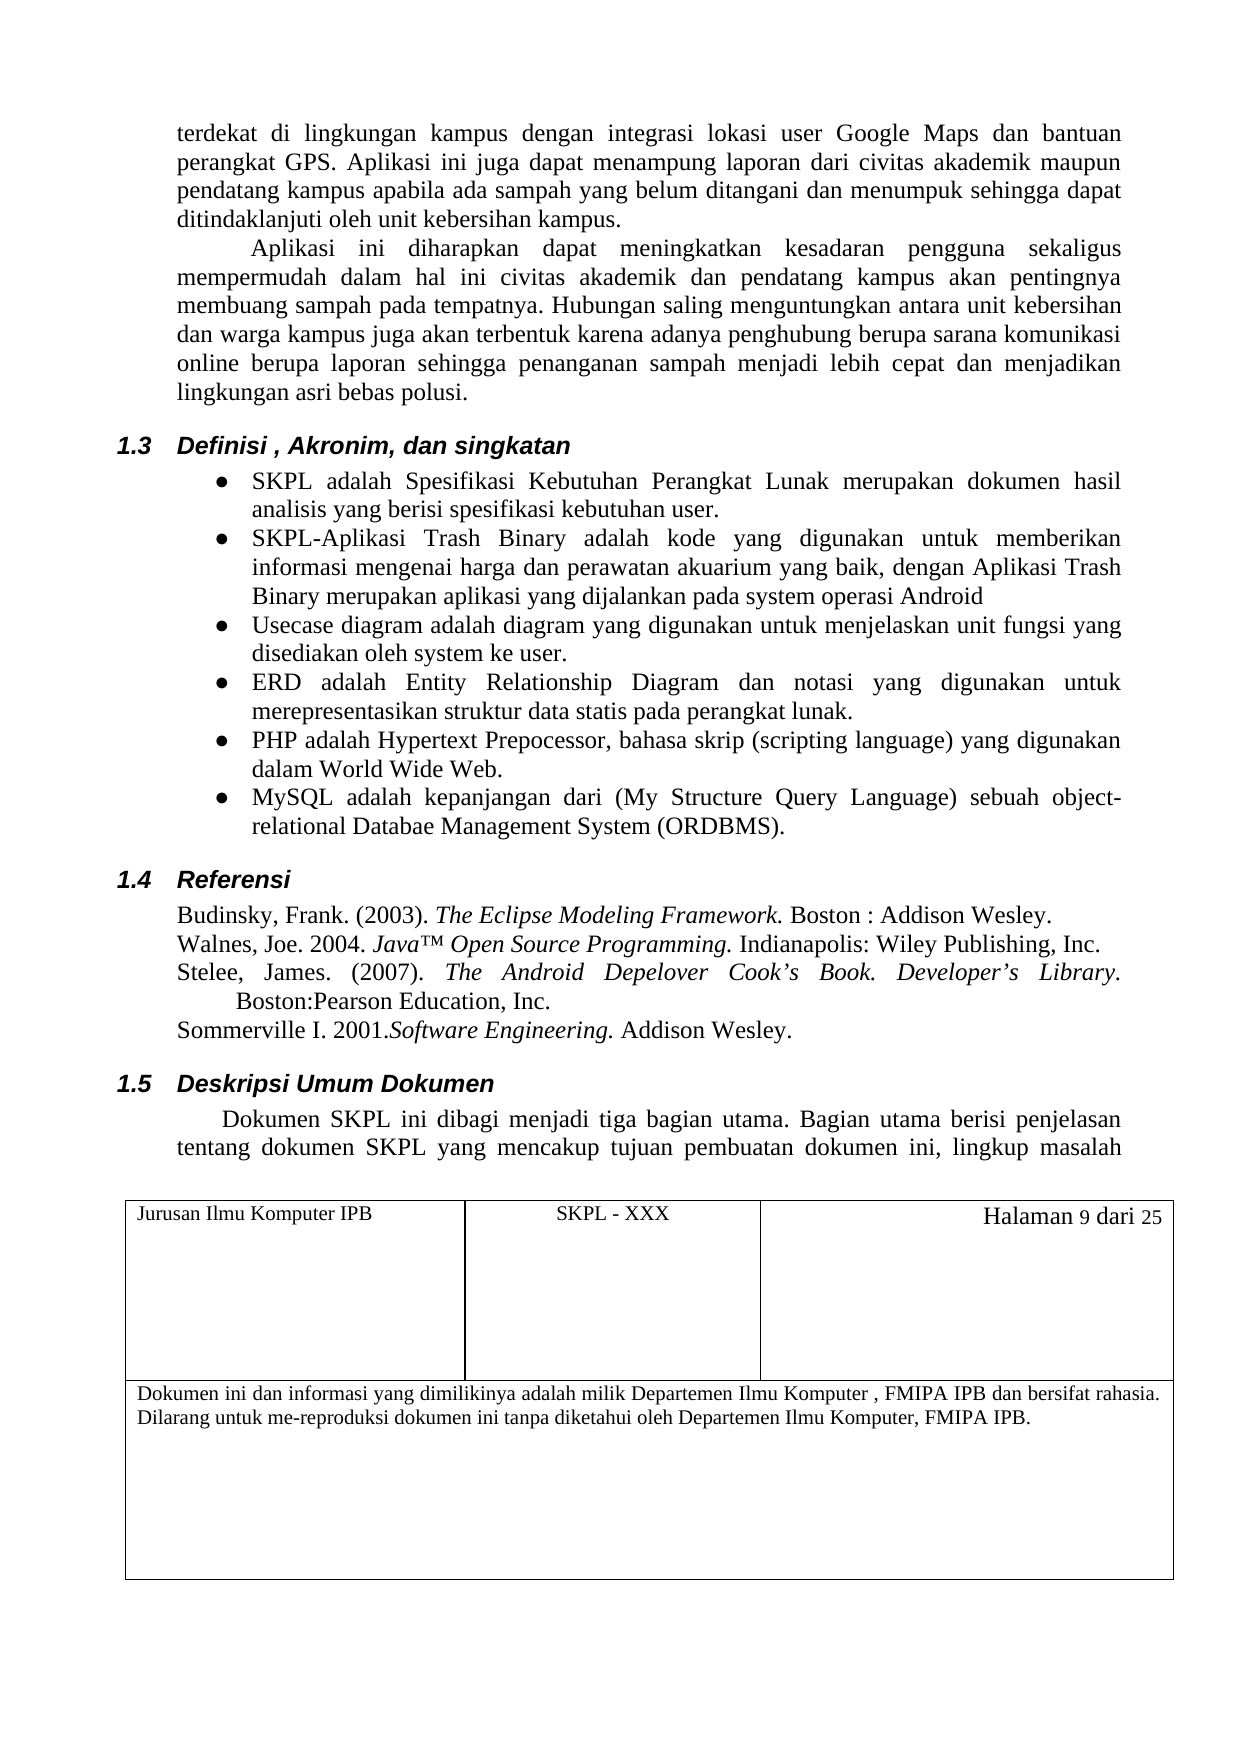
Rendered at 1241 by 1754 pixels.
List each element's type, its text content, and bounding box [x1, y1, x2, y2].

list MySQL adalah kepanjangan dari (My Structure Query Language) sebuah object-relational Databae Management System (ORDBMS). [214, 782, 1122, 840]
text Sommerville I. 2001.Software Engineering. Addison Wesley. [177, 1015, 1122, 1044]
subtitle Referensi [117, 865, 1122, 894]
list SKPL-Aplikasi Trash Binary adalah kode yang digunakan untuk memberikan informasi mengenai harga dan perawatan akuarium yang baik, dengan Aplikasi Trash Binary merupakan aplikasi yang dijalankan pada system operasi Android [214, 523, 1122, 609]
text Walnes, Joe. 2004. Java™ Open Source Programming. Indianapolis: Wiley Publishing, Inc. [177, 929, 1122, 957]
text Dokumen SKPL ini dibagi menjadi tiga bagian utama. Bagian utama berisi penjelasan tentang dokumen SKPL yang mencakup tujuan pembuatan dokumen ini, lingkup masalah yang diselesaikan oleh perangkat lunak yang dikembangkan, definisi, referensi dan deskripsi umum. [177, 1104, 1122, 1161]
subtitle Definisi , Akronim, dan singkatan [117, 431, 1122, 459]
list Usecase diagram adalah diagram yang digunakan untuk menjelaskan unit fungsi yang disediakan oleh system ke user. [214, 609, 1122, 667]
text Aplikasi ini diharapkan dapat meningkatkan kesadaran pengguna sekaligus mempermudah dalam hal ini civitas akademik dan pendatang kampus akan pentingnya membuang sampah pada tempatnya. Hubungan saling menguntungkan antara unit kebersihan dan warga kampus juga akan terbentuk karena adanya penghubung berupa sarana komunikasi online berupa laporan sehingga penanganan sampah menjadi lebih cepat dan menjadikan lingkungan asri bebas polusi. [177, 233, 1122, 406]
list ERD adalah Entity Relationship Diagram dan notasi yang digunakan untuk merepresentasikan struktur data statis pada perangkat lunak. [214, 667, 1122, 725]
subtitle Deskripsi Umum Dokumen [117, 1069, 1122, 1097]
text Stelee, James. (2007). The Android Depelover Cook’s Book. Developer’s Library. Boston:Pearson Education, Inc. [177, 957, 1122, 1015]
text Budinsky, Frank. (2003). The Eclipse Modeling Framework. Boston : Addison Wesley. [177, 900, 1122, 929]
list PHP adalah Hypertext Prepocessor, bahasa skrip (scripting language) yang digunakan dalam World Wide Web. [214, 725, 1122, 782]
text Berangkat dari permalahan yang telah diuraikan, kami ingin mengembangkan sebuah aplikasi yang bernama Trash Binary (Trash Bin Search Query). Aplikasi ini dijalankan dengan platform Android serta menyediakan fitur diantaranya pencarian tempat sampah terdekat di lingkungan kampus dengan integrasi lokasi user Google Maps dan bantuan perangkat GPS. Aplikasi ini juga dapat menampung laporan dari civitas akademik maupun pendatang kampus apabila ada sampah yang belum ditangani dan menumpuk sehingga dapat ditindaklanjuti oleh unit kebersihan kampus. [177, 118, 1122, 233]
list SKPL adalah Spesifikasi Kebutuhan Perangkat Lunak merupakan dokumen hasil analisis yang berisi spesifikasi kebutuhan user. [214, 466, 1122, 523]
